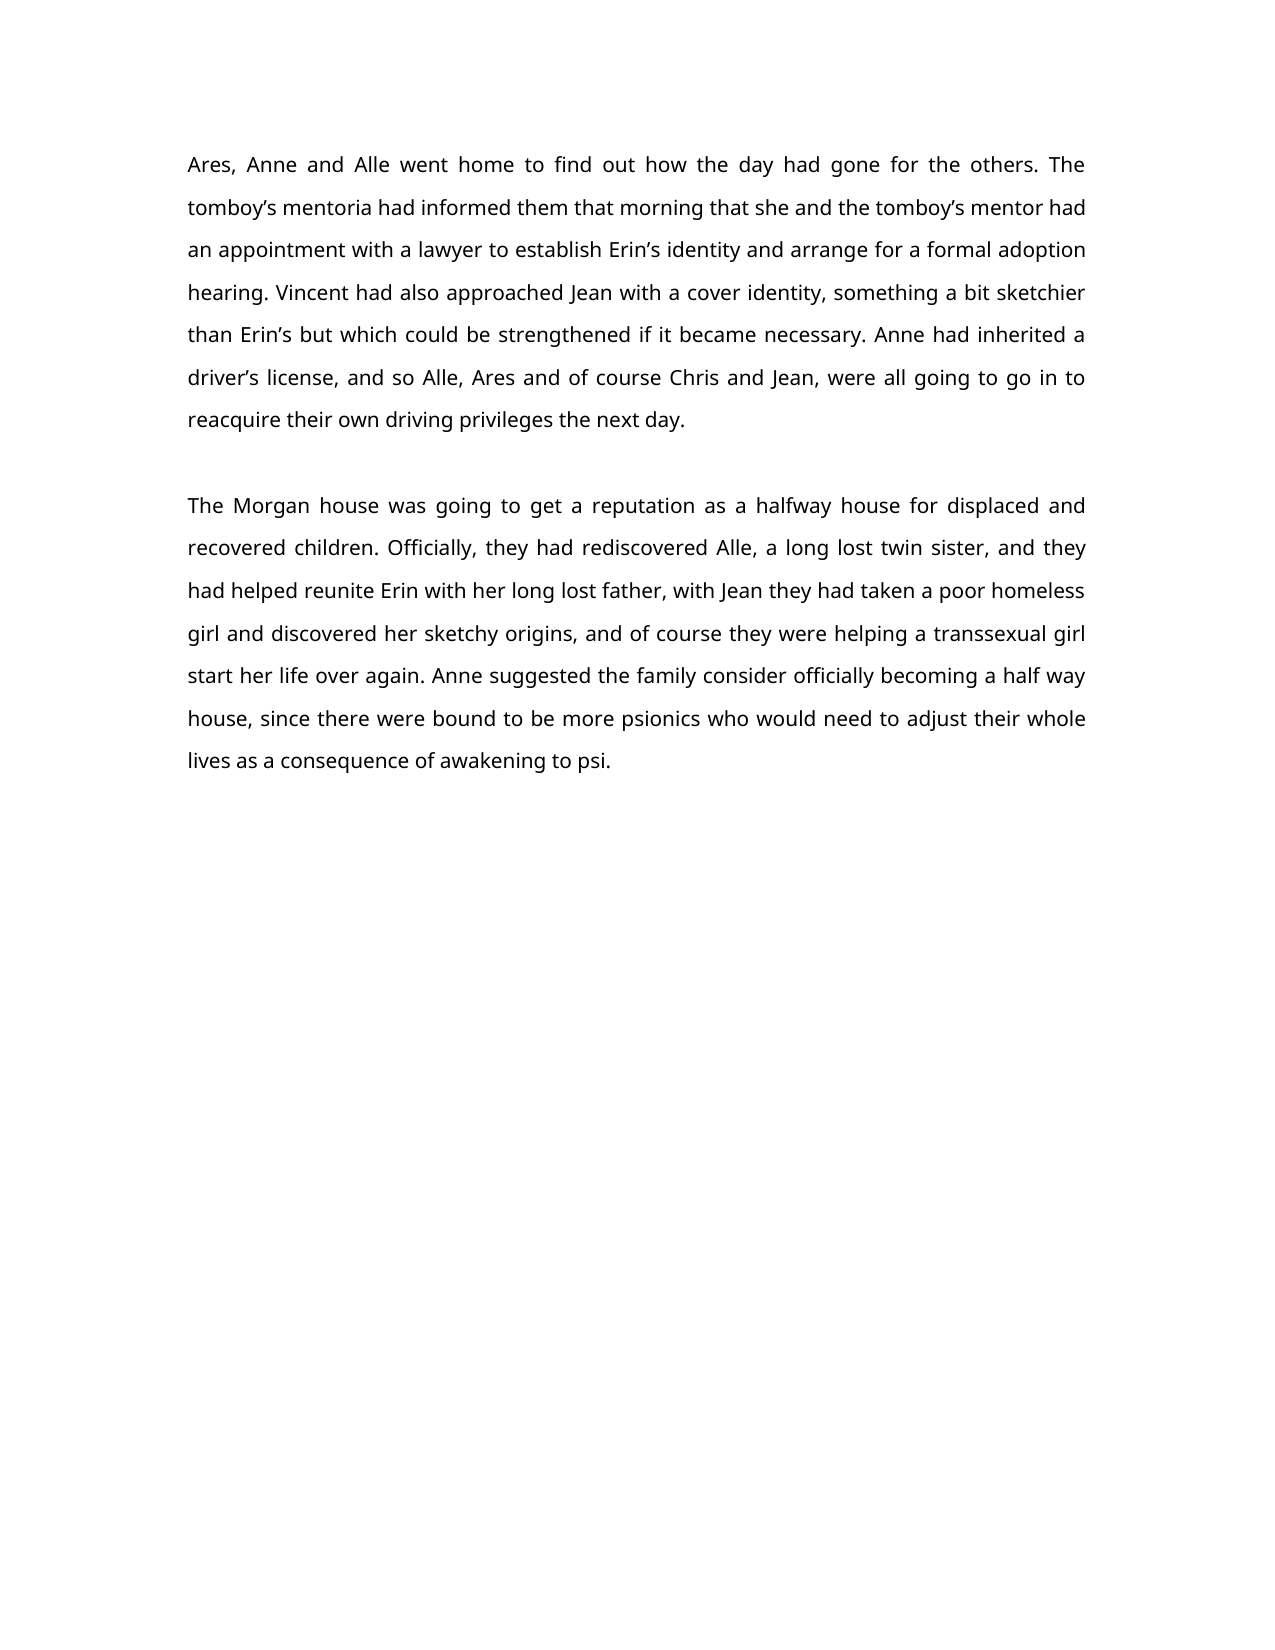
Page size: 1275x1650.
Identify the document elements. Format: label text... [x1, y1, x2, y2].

text Ares, Anne and Alle went home to find out how the day had gone for the others. The tomboy’s mentoria had informed them that morning that she and the tomboy’s mentor had an appointment with a lawyer to establish Erin’s identity and arrange for a formal adoption hearing. Vincent had also approached Jean with a cover identity, something a bit sketchier than Erin’s but which could be strengthened if it became necessary. Anne had inherited a driver’s license, and so Alle, Ares and of course Chris and Jean, were all going to go in to reacquire their own driving privileges the next day. [187, 150, 1087, 434]
text The Morgan house was going to get a reputation as a halfway house for displaced and recovered children. Officially, they had rediscovered Alle, a long lost twin sister, and they had helped reunite Erin with her long lost father, with Jean they had taken a poor homeless girl and discovered her sketchy origins, and of course they were helping a transsexual girl start her life over again. Anne suggested the family consider officially becoming a half way house, since there were bound to be more psionics who would need to adjust their whole lives as a consequence of awakening to psi. [187, 491, 1087, 775]
